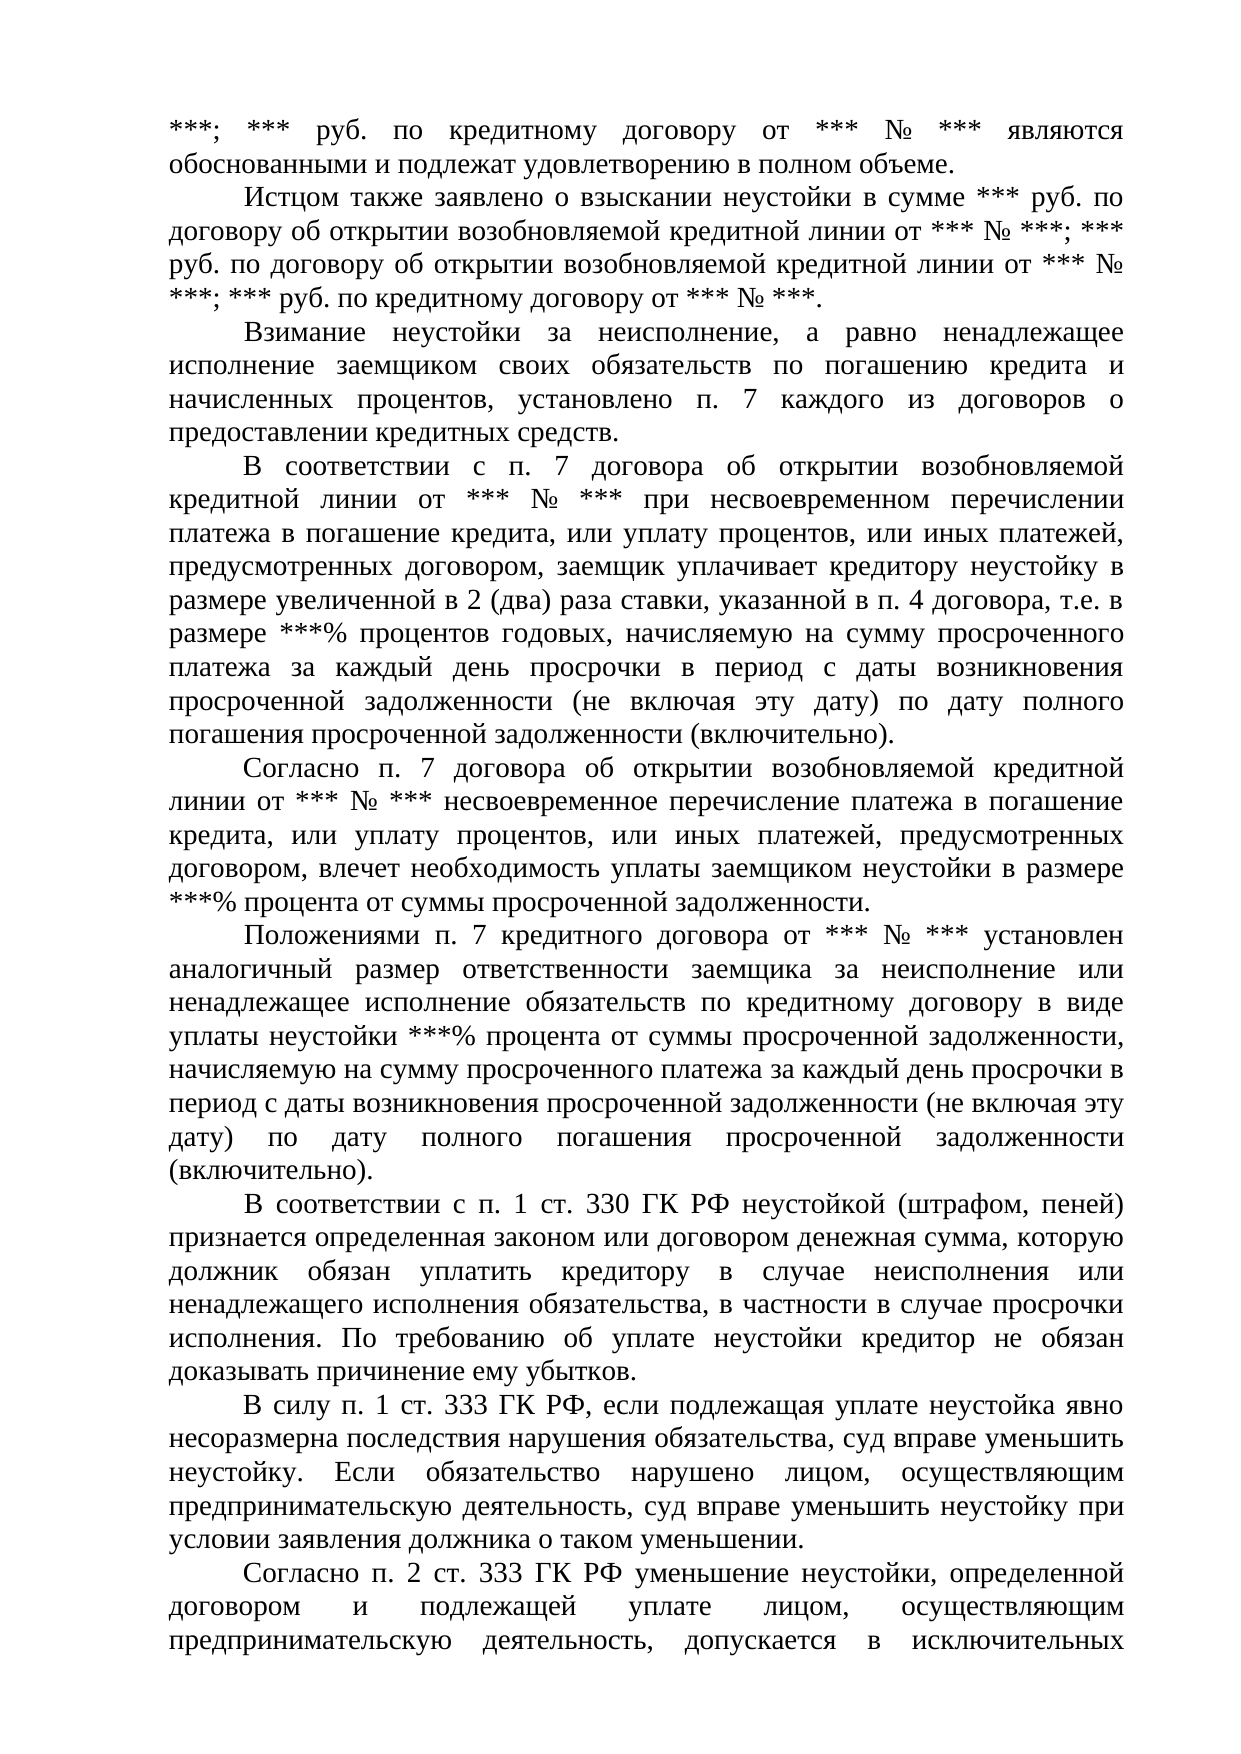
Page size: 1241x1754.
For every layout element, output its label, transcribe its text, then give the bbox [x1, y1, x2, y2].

text Согласно п. 7 договора об открытии возобновляемой кредитной линии от *** № *** несвоевременное перечисление платежа в погашение кредита, или уплату процентов, или иных платежей, предусмотренных договором, влечет необходимость уплаты заемщиком неустойки в размере ***% процента от суммы просроченной задолженности. [169, 750, 1125, 917]
text В соответствии с п. 7 договора об открытии возобновляемой кредитной линии от *** № *** при несвоевременном перечислении платежа в погашение кредита, или уплату процентов, или иных платежей, предусмотренных договором, заемщик уплачивает кредитору неустойку в размере увеличенной в 2 (два) раза ставки, указанной в п. 4 договора, т.е. в размере ***% процентов годовых, начисляемую на сумму просроченного платежа за каждый день просрочки в период с даты возникновения просроченной задолженности (не включая эту дату) по дату полного погашения просроченной задолженности (включительно). [169, 448, 1125, 750]
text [169, 1555, 1125, 1655]
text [169, 112, 1125, 179]
text Взимание неустойки за неисполнение, а равно ненадлежащее исполнение заемщиком своих обязательств по погашению кредита и начисленных процентов, установлено п. 7 каждого из договоров о предоставлении кредитных средств. [169, 314, 1125, 448]
text Положениями п. 7 кредитного договора от *** № *** установлен аналогичный размер ответственности заемщика за неисполнение или ненадлежащее исполнение обязательств по кредитному договору в виде уплаты неустойки ***% процента от суммы просроченной задолженности, начисляемую на сумму просроченного платежа за каждый день просрочки в период с даты возникновения просроченной задолженности (не включая эту дату) по дату полного погашения просроченной задолженности (включительно). [169, 917, 1125, 1186]
text В соответствии с п. 1 ст. 330 ГК РФ неустойкой (штрафом, пеней) признается определенная законом или договором денежная сумма, которую должник обязан уплатить кредитору в случае неисполнения или ненадлежащего исполнения обязательства, в частности в случае просрочки исполнения. По требованию об уплате неустойки кредитор не обязан доказывать причинение ему убытков. [169, 1186, 1125, 1387]
text Истцом также заявлено о взыскании неустойки в сумме *** руб. по договору об открытии возобновляемой кредитной линии от *** № ***; *** руб. по договору об открытии возобновляемой кредитной линии от *** № ***; *** руб. по кредитному договору от *** № ***. [169, 179, 1125, 314]
text В силу п. 1 ст. 333 ГК РФ, если подлежащая уплате неустойка явно несоразмерна последствия нарушения обязательства, суд вправе уменьшить неустойку. Если обязательство нарушено лицом, осуществляющим предпринимательскую деятельность, суд вправе уменьшить неустойку при условии заявления должника о таком уменьшении. [169, 1387, 1125, 1555]
